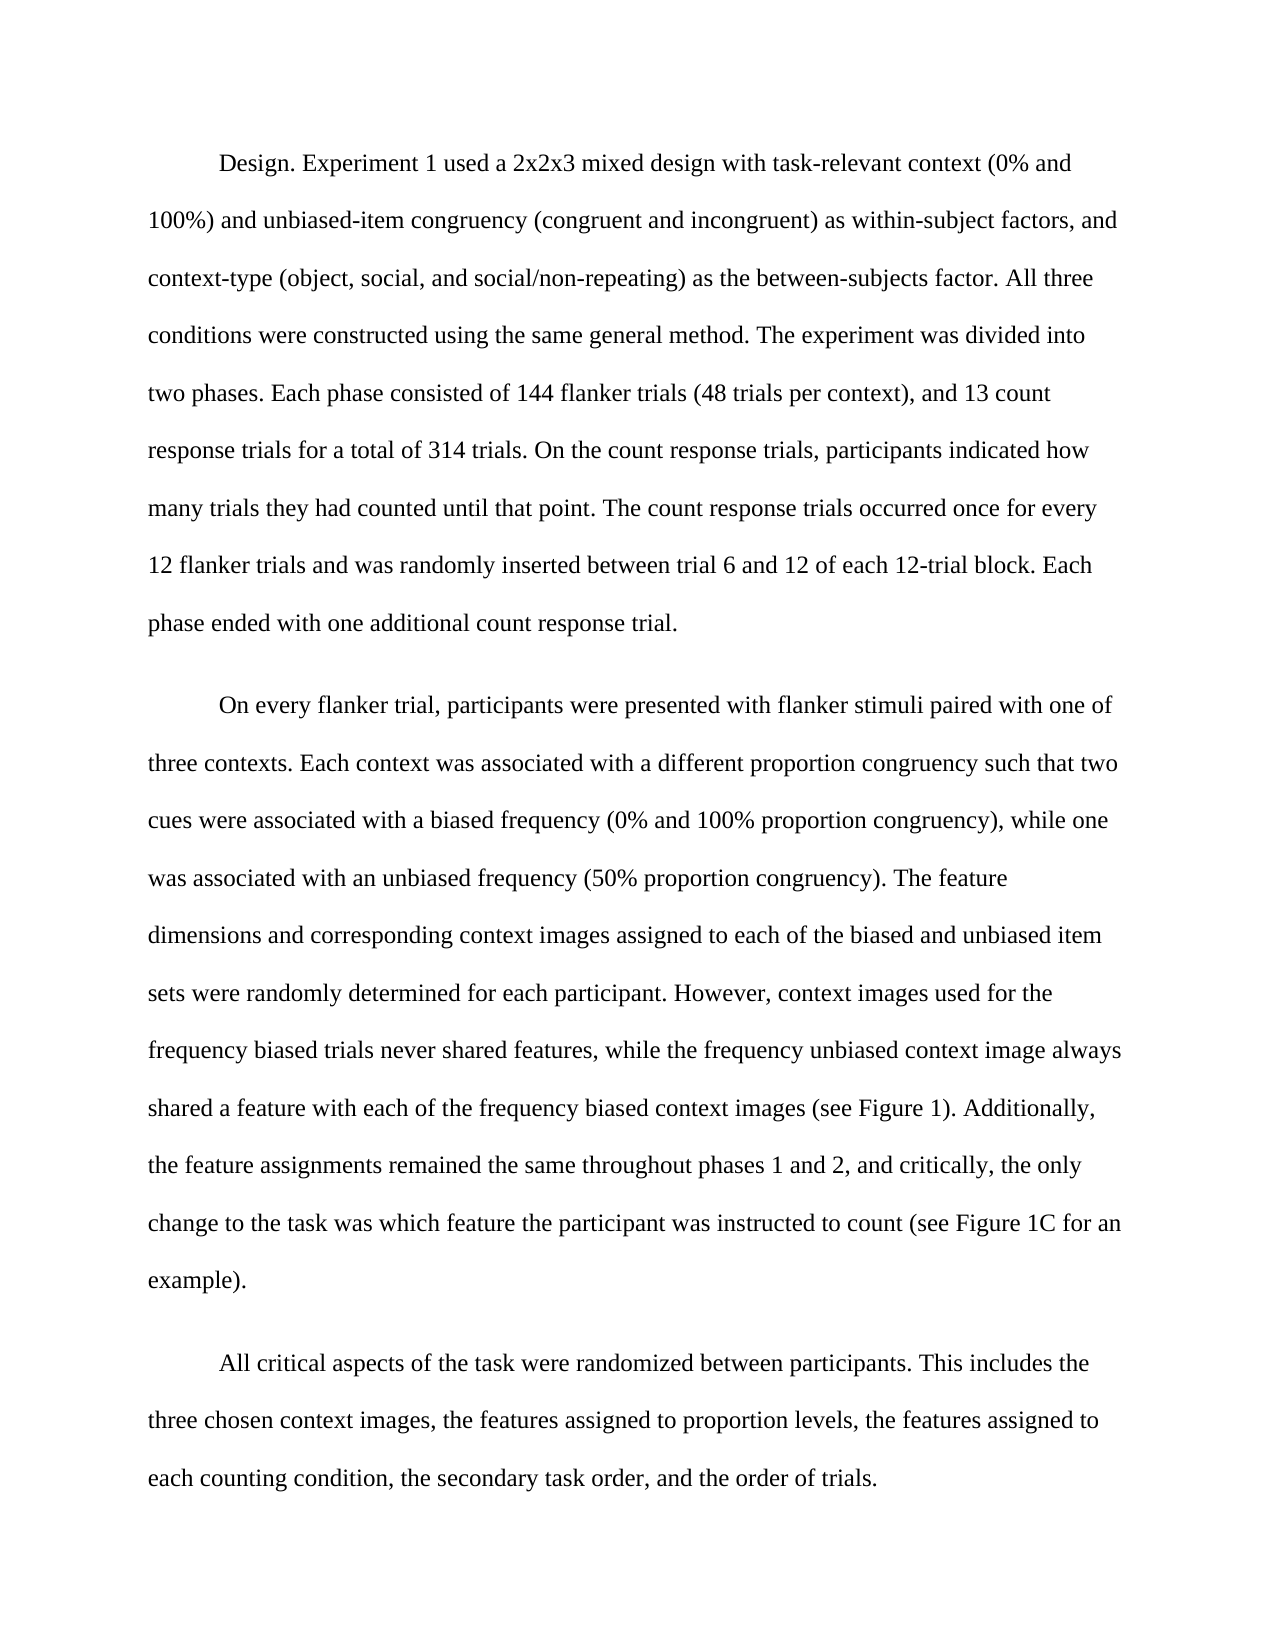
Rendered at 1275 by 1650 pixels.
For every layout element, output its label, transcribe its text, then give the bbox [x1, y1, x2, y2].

text Design. Experiment 1 used a 2x2x3 mixed design with task-relevant context (0% and 100%) and unbiased-item congruency (congruent and incongruent) as within-subject factors, and context-type (object, social, and social/non-repeating) as the between-subjects factor. All three conditions were constructed using the same general method. The experiment was divided into two phases. Each phase consisted of 144 flanker trials (48 trials per context), and 13 count response trials for a total of 314 trials. On the count response trials, participants indicated how many trials they had counted until that point. The count response trials occurred once for every 12 flanker trials and was randomly inserted between trial 6 and 12 of each 12-trial block. Each phase ended with one additional count response trial. [148, 148, 1127, 636]
text All critical aspects of the task were randomized between participants. This includes the three chosen context images, the features assigned to proportion levels, the features assigned to each counting condition, the secondary task order, and the order of trials. [148, 1348, 1127, 1491]
text On every flanker trial, participants were presented with flanker stimuli paired with one of three contexts. Each context was associated with a different proportion congruency such that two cues were associated with a biased frequency (0% and 100% proportion congruency), while one was associated with an unbiased frequency (50% proportion congruency). The feature dimensions and corresponding context images assigned to each of the biased and unbiased item sets were randomly determined for each participant. However, context images used for the frequency biased trials never shared features, while the frequency unbiased context image always shared a feature with each of the frequency biased context images (see Figure 1). Additionally, the feature assignments remained the same throughout phases 1 and 2, and critically, the only change to the task was which feature the participant was instructed to count (see Figure 1C for an example). [148, 690, 1127, 1294]
